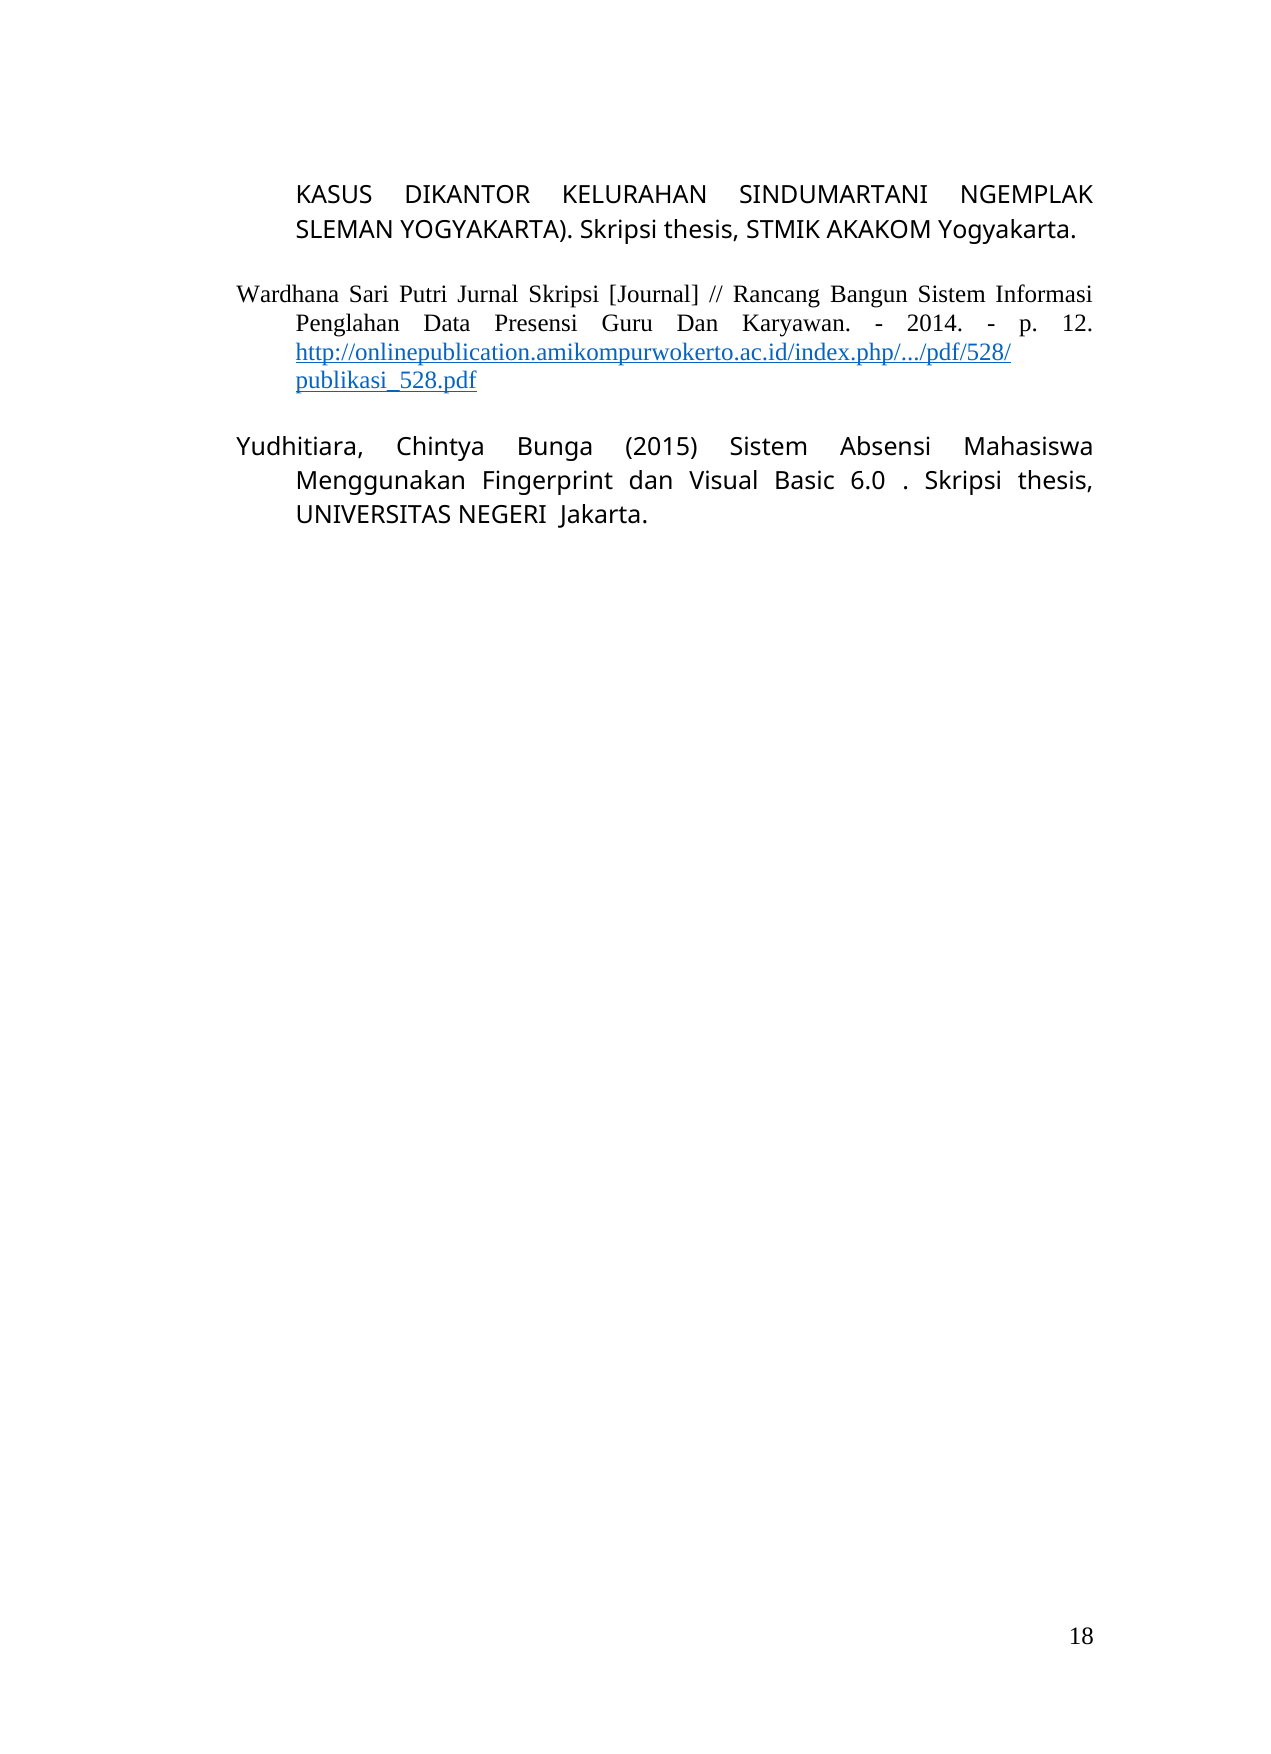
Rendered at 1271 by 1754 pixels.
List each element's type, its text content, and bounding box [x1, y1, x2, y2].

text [236, 177, 1094, 245]
text Wardhana Sari Putri Jurnal Skripsi [Journal] // Rancang Bangun Sistem Informasi Penglahan Data Presensi Guru Dan Karyawan. - 2014. - p. 12. http://onlinepublication.amikompurwokerto.ac.id/index.php/.../pdf/528/publikasi_528.pdf [236, 279, 1094, 394]
text Yudhitiara, Chintya Bunga (2015) Sistem Absensi Mahasiswa Menggunakan Fingerprint dan Visual Basic 6.0 . Skripsi thesis, UNIVERSITAS NEGERI Jakarta. [236, 428, 1094, 531]
